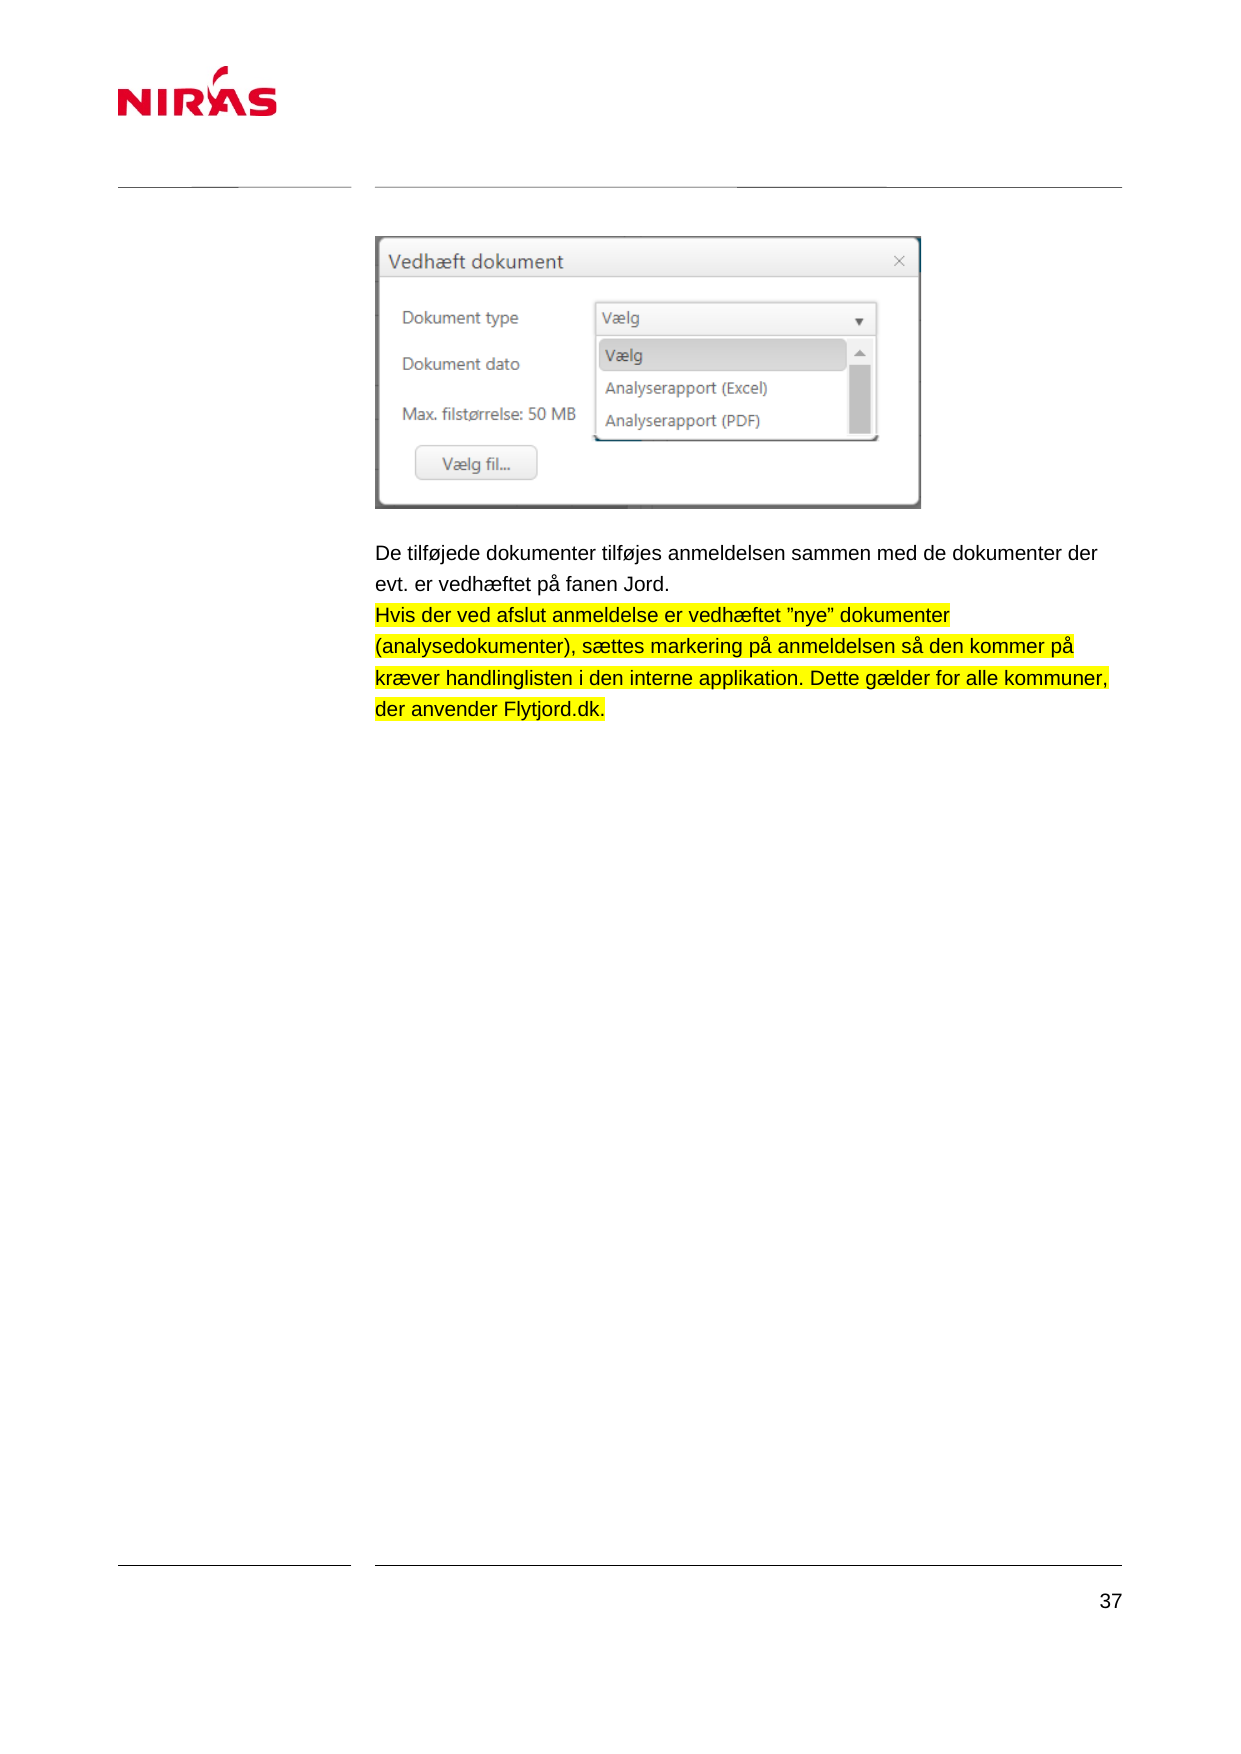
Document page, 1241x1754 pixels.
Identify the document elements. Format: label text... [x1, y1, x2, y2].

picture [375, 236, 922, 509]
text De tilføjede dokumenter tilføjes anmeldelsen sammen med de dokumenter der evt. er vedhæftet på fanen Jord. Hvis der ved afslut anmeldelse er vedhæftet ”nye” dokumenter (analysedokumenter), sættes markering på anmeldelsen så den kommer på kræver handlinglisten i den interne applikation. Dette gælder for alle kommuner, der anvender Flytjord.dk. [375, 541, 1122, 721]
picture [118, 66, 277, 116]
